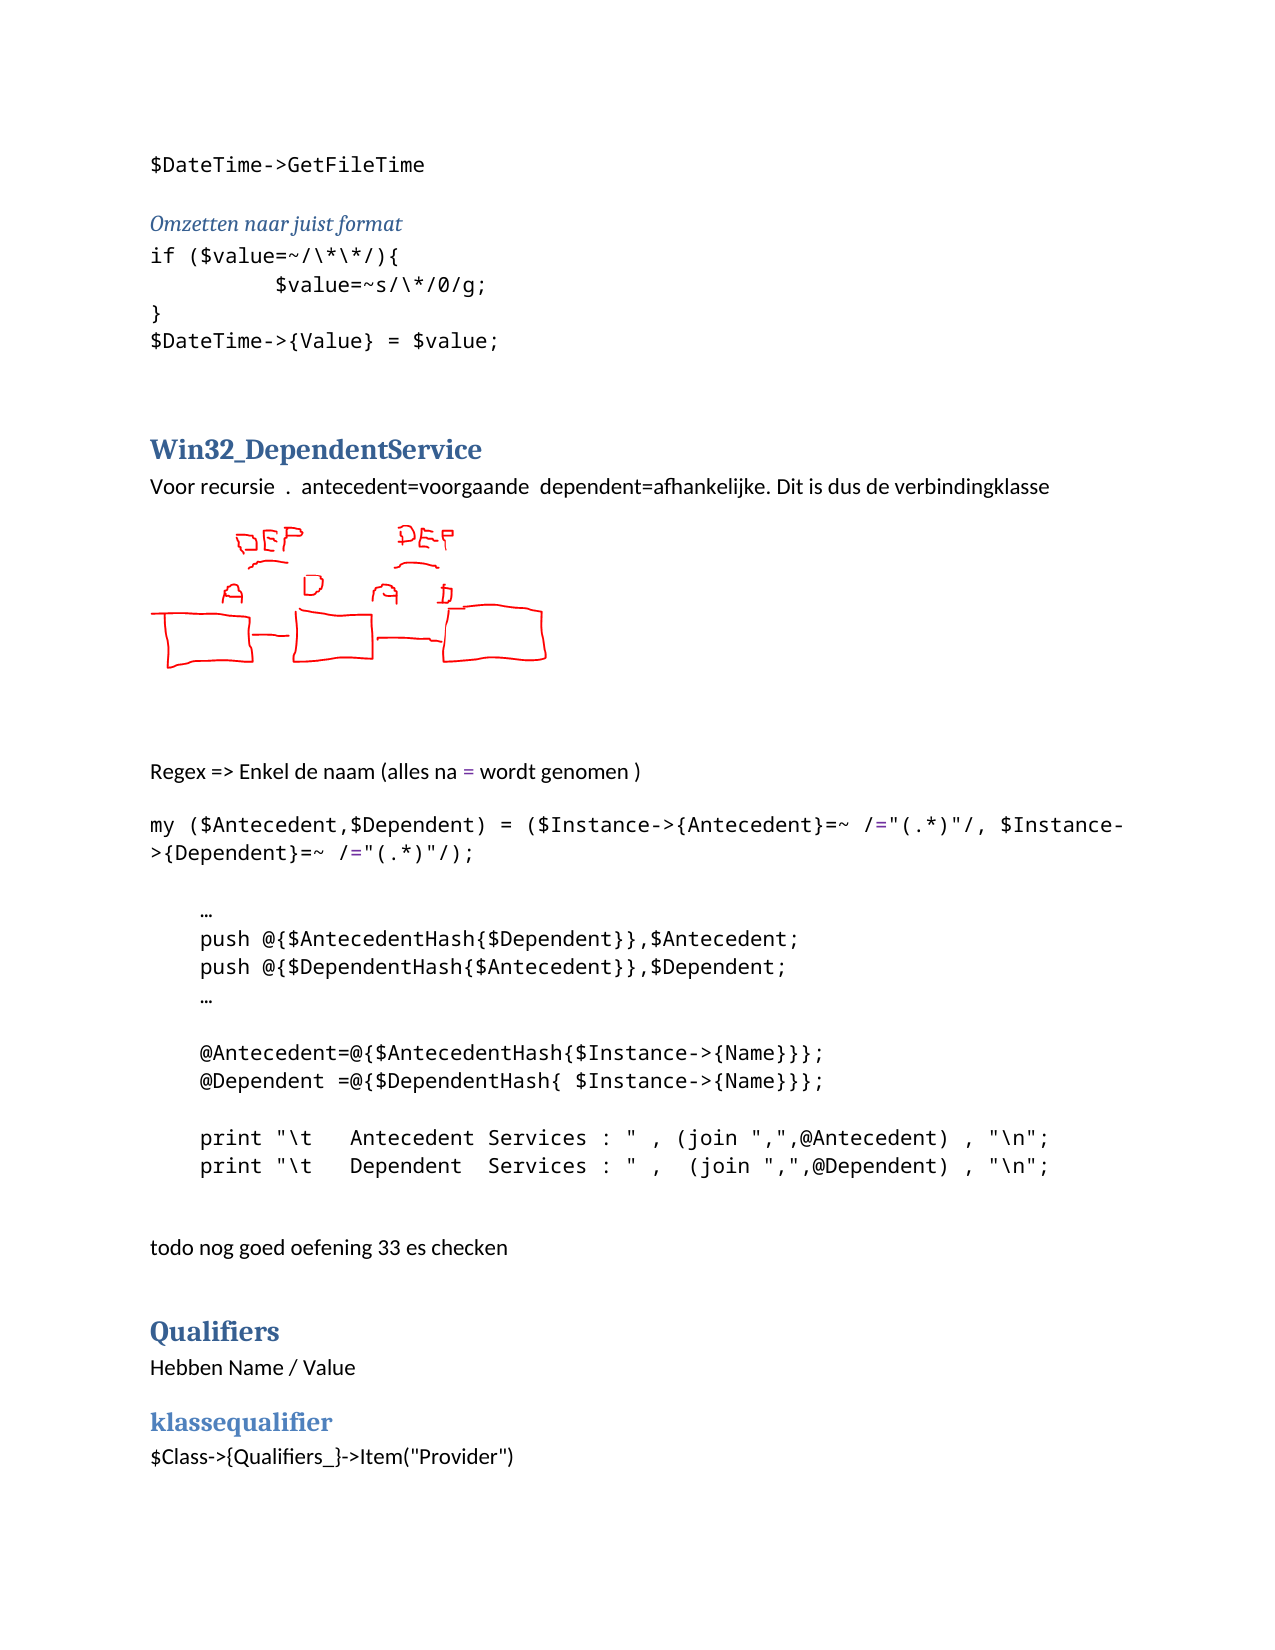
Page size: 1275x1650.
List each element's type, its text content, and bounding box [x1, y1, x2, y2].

text … [150, 981, 1125, 1009]
text @Dependent =@{$DependentHash{ $Instance->{Name}}}; [150, 1066, 1125, 1094]
text Hebben Name / Value [150, 1353, 1125, 1382]
text $Class->{Qualifiers_}->Item("Provider") [150, 1442, 1125, 1470]
text todo nog goed oefening 33 es checken [150, 1233, 1125, 1261]
text Voor recursie . antecedent=voorgaande dependent=afhankelijke. Dit is dus de verbindingklasse [150, 472, 1125, 500]
text … push @{$AntecedentHash{$Dependent}},$Antecedent; [150, 895, 1125, 952]
subtitle Win32_DependentService [150, 433, 1125, 467]
subtitle Omzetten naar juist format [150, 211, 1125, 237]
text push @{$DependentHash{$Antecedent}},$Dependent; [150, 952, 1125, 981]
text print "\t Antecedent Services : " , (join ",",@Antecedent) , "\n"; [150, 1123, 1125, 1151]
text print "\t Dependent Services : " , (join ",",@Dependent) , "\n"; [150, 1151, 1125, 1180]
text @Antecedent=@{$AntecedentHash{$Instance->{Name}}}; [150, 1038, 1125, 1066]
text $DateTime->GetFileTime [150, 150, 1125, 178]
text Regex => Enkel de naam (alles na = wordt genomen ) [150, 757, 1125, 785]
text $value=~s/\*/0/g; [150, 270, 1125, 298]
picture [150, 525, 867, 732]
text if ($value=~/\*\*/){ [150, 241, 1125, 270]
subtitle Qualifiers [150, 1315, 1125, 1348]
text my ($Antecedent,$Dependent) = ($Instance->{Antecedent}=~ /="(.*)"/, $Instance->{Dependent}=~ /="(.*)"/); [150, 810, 1125, 867]
text $DateTime->{Value} = $value; [150, 327, 1125, 355]
text } [150, 298, 1125, 327]
subtitle klassequalifier [150, 1407, 1125, 1438]
